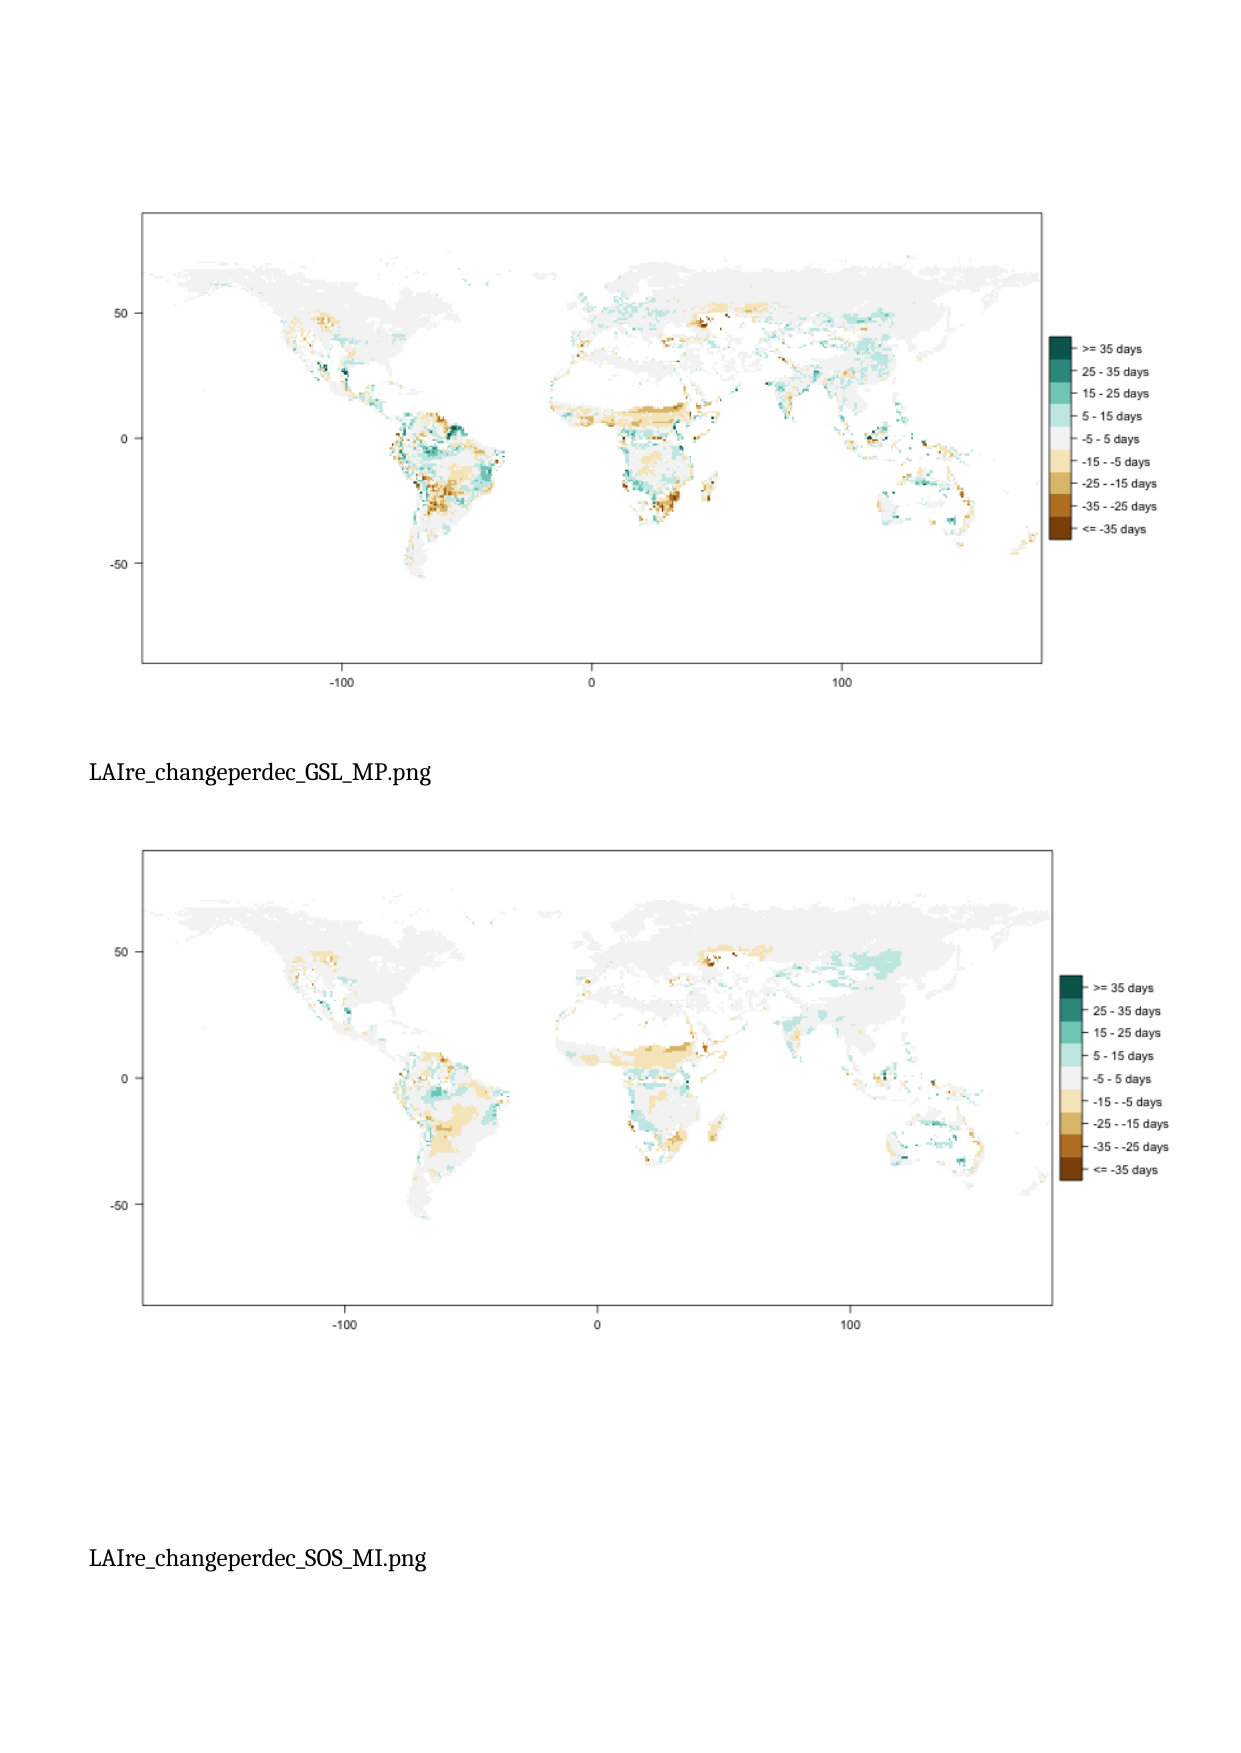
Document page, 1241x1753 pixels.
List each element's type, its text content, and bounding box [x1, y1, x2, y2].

text LAIre_changeperdec_SOS_MI.png [89, 1544, 1123, 1573]
picture [88, 150, 1165, 758]
picture [88, 786, 1177, 1401]
text LAIre_changeperdec_GSL_MP.png [89, 758, 1123, 786]
